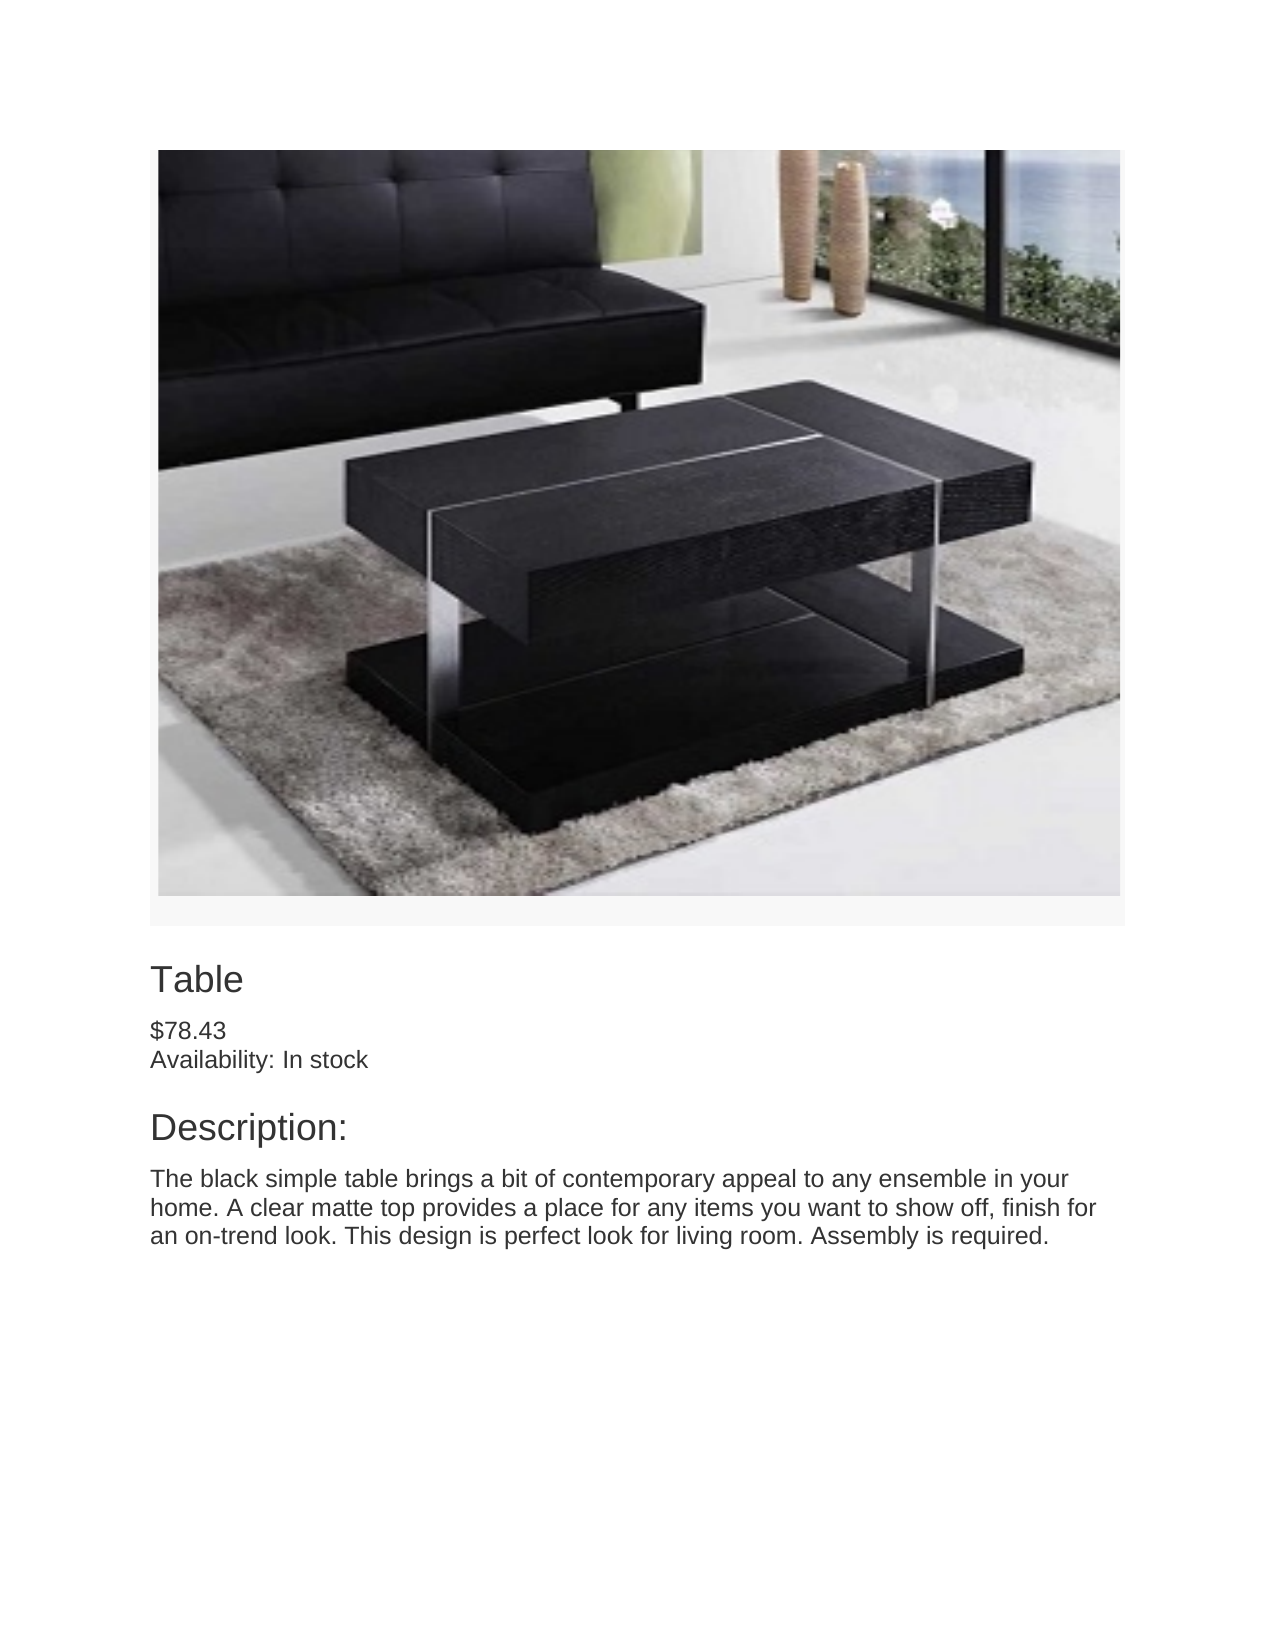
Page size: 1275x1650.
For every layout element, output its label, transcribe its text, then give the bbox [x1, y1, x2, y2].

picture [154, 150, 1119, 893]
text Table [150, 957, 1125, 1001]
text Description: [150, 1105, 1125, 1148]
text Availability: In stock [150, 1045, 1125, 1074]
text The black simple table brings a bit of contemporary appeal to any ensemble in your home. A clear matte top provides a place for any items you want to show off, finish for an on-trend look. This design is perfect look for living room. Assembly is required. [150, 1164, 1125, 1250]
text $78.43 [150, 1016, 1125, 1045]
